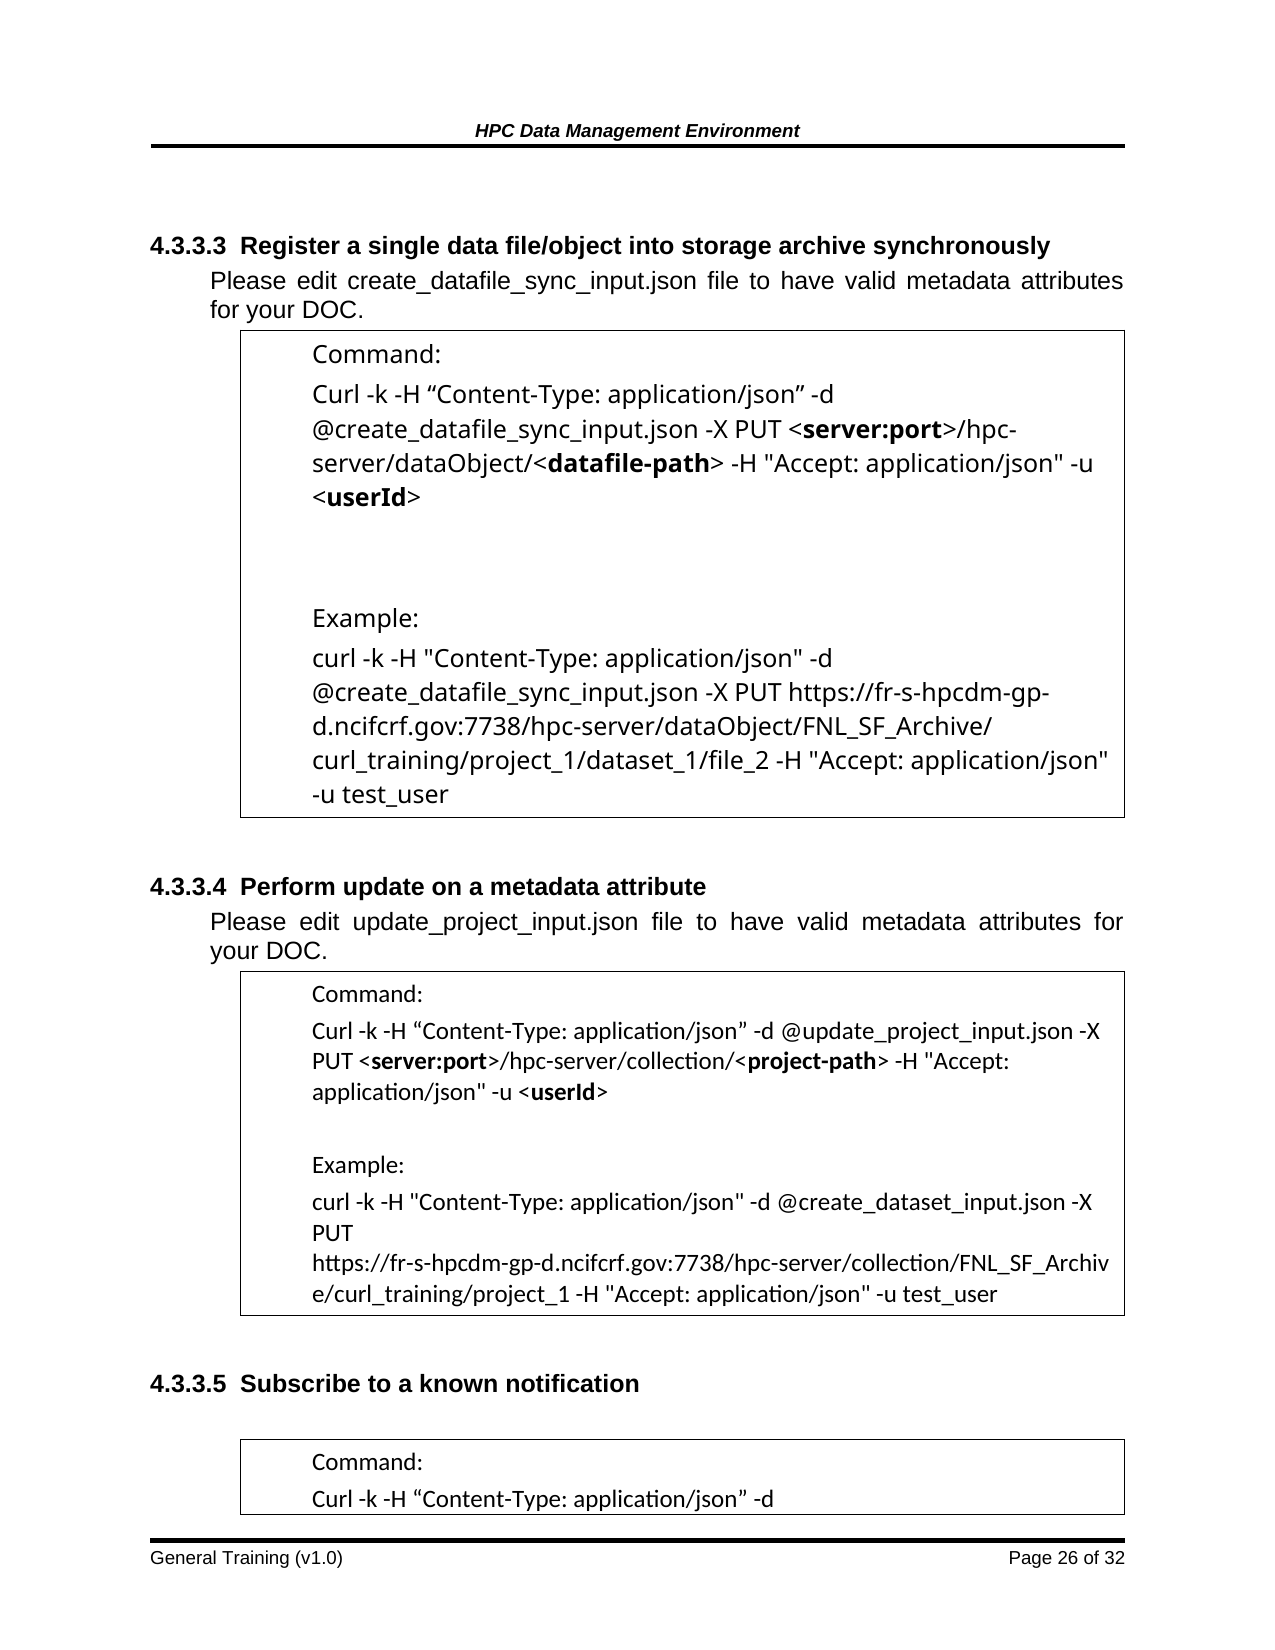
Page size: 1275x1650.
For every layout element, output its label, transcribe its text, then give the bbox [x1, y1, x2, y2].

subtitle Subscribe to a known notification [150, 1369, 1125, 1398]
text Please edit create_datafile_sync_input.json file to have valid metadata attributes for your DOC. [210, 266, 1125, 323]
table_header Command: Curl -k -H “Content-Type: application/json” -d @create_datafile_sync_input.json -X PUT <server:port>/hpc-server/dataObject/<datafile-path> -H "Accept: application/json" -u <userId> Example: curl -k -H "Content-Type: application/json" -d @create_datafile_sync_input.json -X PUT https://fr-s-hpcdm-gp-d.ncifcrf.gov:7738/hpc-server/dataObject/FNL_SF_Archive/curl_training/project_1/dataset_1/file_2 -H "Accept: application/json" -u test_user [241, 331, 1124, 817]
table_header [241, 1440, 1124, 1514]
table_header Command: Curl -k -H “Content-Type: application/json” -d @update_project_input.json -X PUT <server:port>/hpc-server/collection/<project-path> -H "Accept: application/json" -u <userId> Example: curl -k -H "Content-Type: application/json" -d @create_dataset_input.json -X PUT https://fr-s-hpcdm-gp-d.ncifcrf.gov:7738/hpc-server/collection/FNL_SF_Archive/curl_training/project_1 -H "Accept: application/json" -u test_user [241, 972, 1124, 1314]
text Please edit update_project_input.json file to have valid metadata attributes for your DOC. [210, 907, 1125, 964]
subtitle Perform update on a metadata attribute [150, 872, 1125, 901]
subtitle Register a single data file/object into storage archive synchronously [150, 231, 1125, 259]
